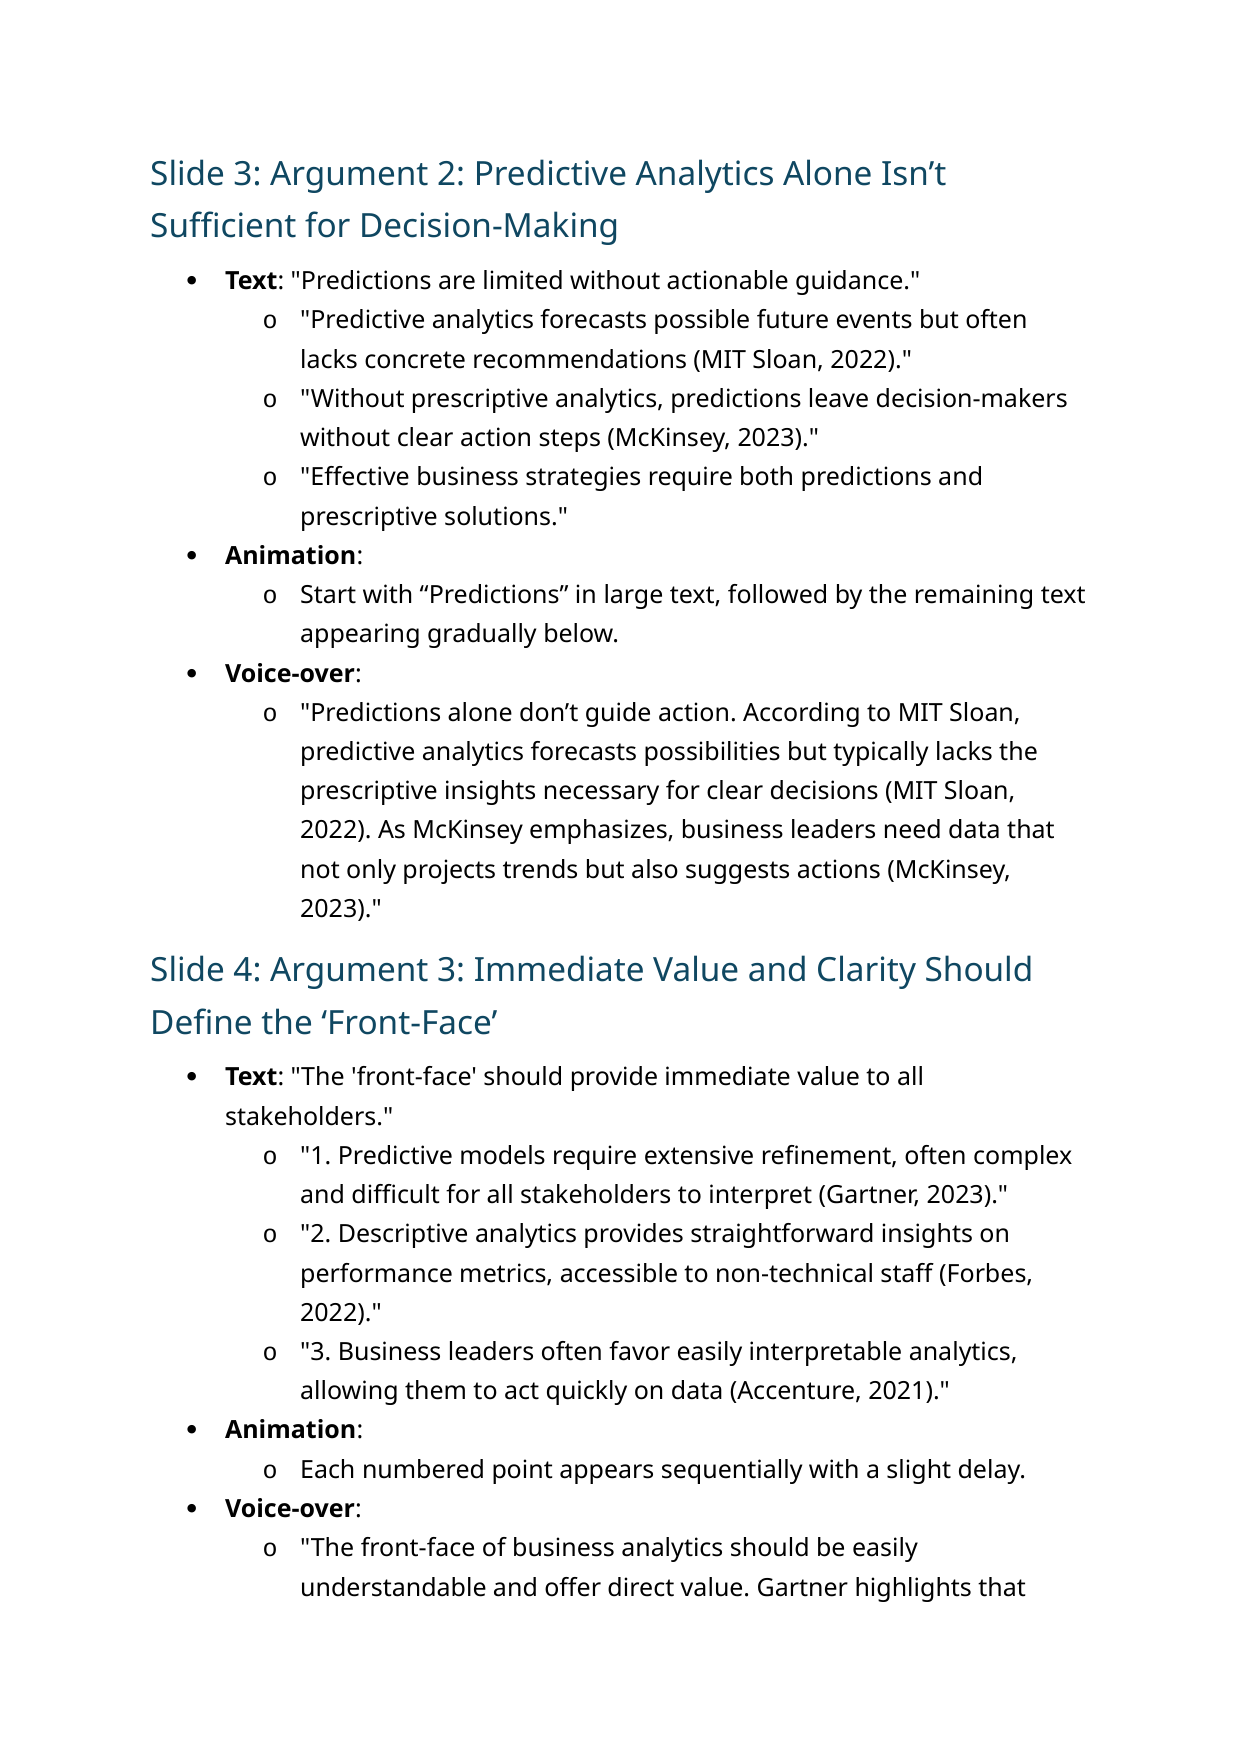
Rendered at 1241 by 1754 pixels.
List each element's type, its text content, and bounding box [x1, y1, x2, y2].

subtitle Slide 3: Argument 2: Predictive Analytics Alone Isn’t Sufficient for Decision-Making [150, 150, 1090, 248]
list Text: "The 'front-face' should provide immediate value to all stakeholders." [187, 1059, 1090, 1132]
list "Without prescriptive analytics, predictions leave decision-makers without clear action steps (McKinsey, 2023)." [262, 380, 1090, 454]
list "Effective business strategies require both predictions and prescriptive solutions." [262, 459, 1090, 532]
list Animation: [187, 1412, 1090, 1446]
list Start with “Predictions” in large text, followed by the remaining text appearing gradually below. [262, 577, 1090, 650]
list "2. Descriptive analytics provides straightforward insights on performance metrics, accessible to non-technical staff (Forbes, 2022)." [262, 1216, 1090, 1328]
list "Predictions alone don’t guide action. According to MIT Sloan, predictive analytics forecasts possibilities but typically lacks the prescriptive insights necessary for clear decisions (MIT Sloan, 2022). As McKinsey emphasizes, business leaders need data that not only projects trends but also suggests actions (McKinsey, 2023)." [262, 694, 1090, 924]
list "3. Business leaders often favor easily interpretable analytics, allowing them to act quickly on data (Accenture, 2021)." [262, 1333, 1090, 1407]
subtitle Slide 4: Argument 3: Immediate Value and Clarity Should Define the ‘Front-Face’ [150, 946, 1090, 1044]
list "Predictive analytics forecasts possible future events but often lacks concrete recommendations (MIT Sloan, 2022)." [262, 302, 1090, 375]
list Each numbered point appears sequentially with a slight delay. [262, 1451, 1090, 1486]
list "1. Predictive models require extensive refinement, often complex and difficult for all stakeholders to interpret (Gartner, 2023)." [262, 1137, 1090, 1211]
list Voice-over: [187, 655, 1090, 689]
list Text: "Predictions are limited without actionable guidance." [187, 263, 1090, 297]
list Animation: [187, 537, 1090, 572]
list Voice-over: [187, 1491, 1090, 1525]
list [262, 1530, 1090, 1603]
